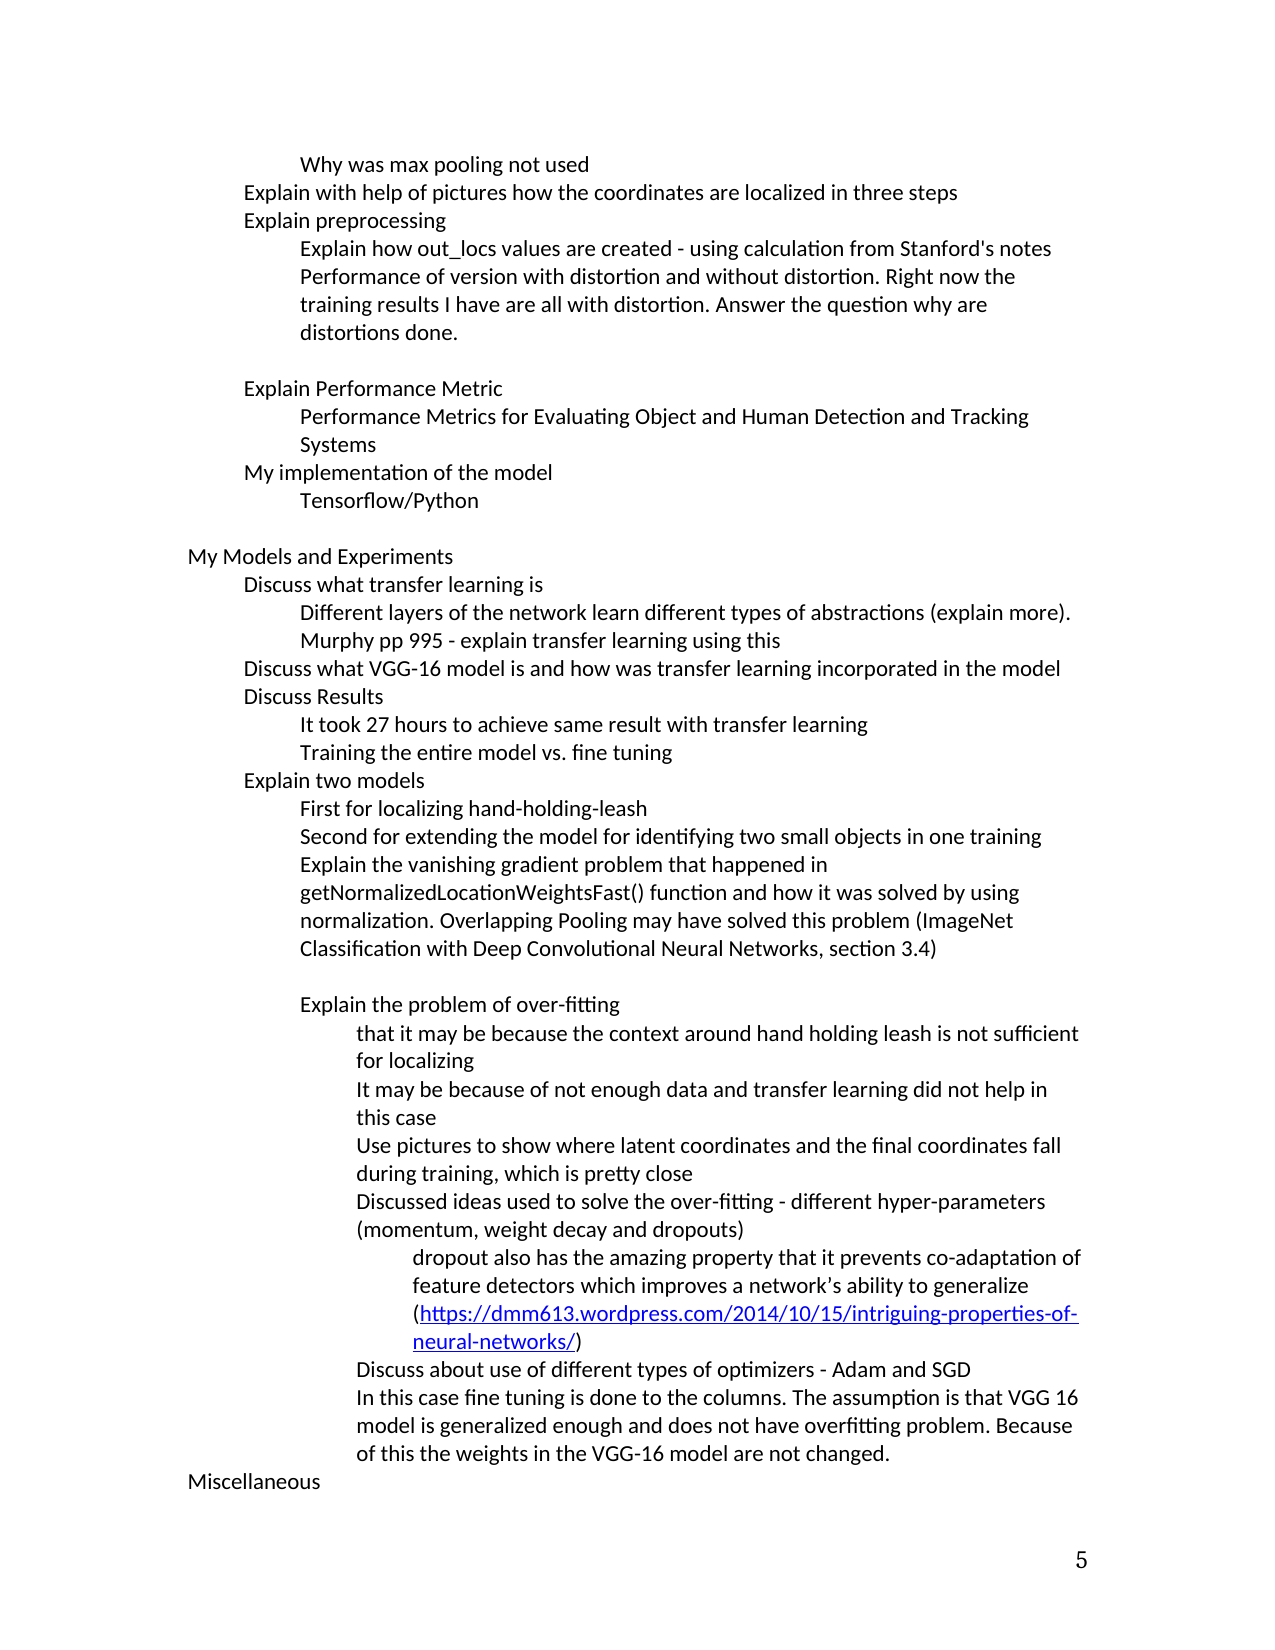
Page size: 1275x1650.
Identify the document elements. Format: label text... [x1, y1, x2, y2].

text Explain the problem of over-fitting [300, 991, 1087, 1019]
text Training the entire model vs. fine tuning [300, 738, 1087, 766]
text Discuss what transfer learning is [244, 570, 1087, 598]
text Miscellaneous [187, 1467, 1087, 1495]
text Explain two models [244, 766, 1087, 794]
text Different layers of the network learn different types of abstractions (explain more). Murphy pp 995 - explain transfer learning using this [300, 598, 1087, 654]
text My implementation of the model [244, 458, 1087, 486]
text dropout also has the amazing property that it prevents co-adaptation of feature detectors which improves a network’s ability to generalize (https://dmm613.wordpress.com/2014/10/15/intriguing-properties-of-neural-networks/) [412, 1243, 1087, 1355]
text Second for extending the model for identifying two small objects in one training [300, 822, 1087, 851]
text First for localizing hand-holding-leash [300, 794, 1087, 822]
text Performance Metrics for Evaluating Object and Human Detection and Tracking Systems [300, 402, 1087, 458]
text Tensorflow/Python [300, 486, 1087, 514]
text Performance of version with distortion and without distortion. Right now the training results I have are all with distortion. Answer the question why are distortions done. [300, 262, 1087, 346]
text Discuss about use of different types of optimizers - Adam and SGD [356, 1355, 1087, 1383]
text Use pictures to show where latent coordinates and the final coordinates fall during training, which is pretty close [356, 1131, 1087, 1187]
text Explain how out_locs values are created - using calculation from Stanford's notes [300, 234, 1087, 262]
text Discuss Results [244, 682, 1087, 710]
text My Models and Experiments [187, 542, 1087, 570]
text Explain Performance Metric [244, 374, 1087, 402]
text Discuss what VGG-16 model is and how was transfer learning incorporated in the model [244, 654, 1087, 682]
text Explain preprocessing [244, 206, 1087, 234]
text that it may be because the context around hand holding leash is not sufficient for localizing [356, 1019, 1087, 1075]
text Why was max pooling not used [300, 150, 1087, 178]
text Explain with help of pictures how the coordinates are localized in three steps [244, 178, 1087, 206]
text In this case fine tuning is done to the columns. The assumption is that VGG 16 model is generalized enough and does not have overfitting problem. Because of this the weights in the VGG-16 model are not changed. [356, 1383, 1087, 1467]
text It may be because of not enough data and transfer learning did not help in this case [356, 1075, 1087, 1131]
text Explain the vanishing gradient problem that happened in getNormalizedLocationWeightsFast() function and how it was solved by using normalization. Overlapping Pooling may have solved this problem (ImageNet Classification with Deep Convolutional Neural Networks, section 3.4) [300, 851, 1087, 963]
text Discussed ideas used to solve the over-fitting - different hyper-parameters (momentum, weight decay and dropouts) [356, 1187, 1087, 1243]
text It took 27 hours to achieve same result with transfer learning [300, 710, 1087, 738]
